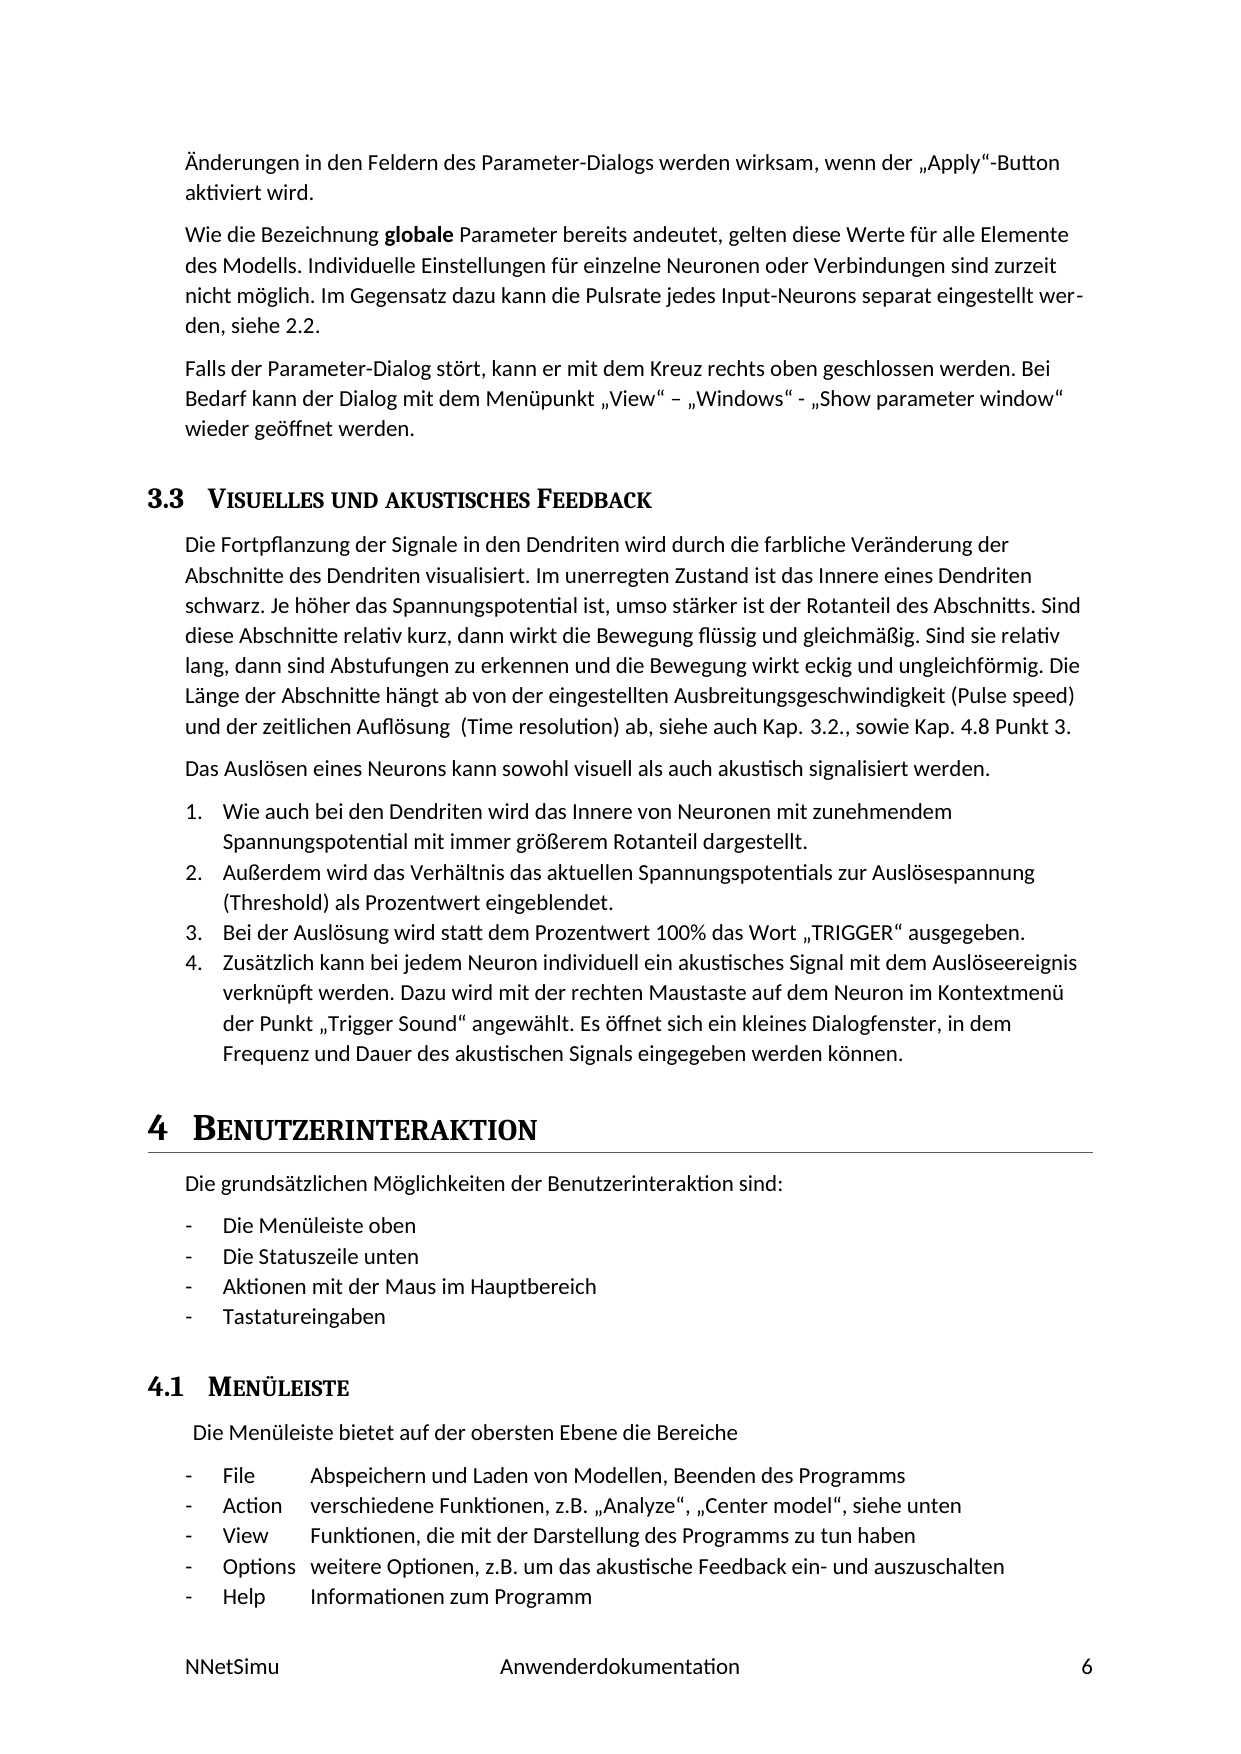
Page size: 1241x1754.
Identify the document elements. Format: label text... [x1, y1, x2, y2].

text Die Fortpflanzung der Signale in den Dendriten wird durch die farbliche Veränderung der Abschnitte des Dendriten visualisiert. Im unerregten Zustand ist das Innere eines Dendriten schwarz. Je höher das Spannungspotential ist, umso stärker ist der Rotanteil des Abschnitts. Sind diese Abschnitte relativ kurz, dann wirkt die Bewegung flüssig und gleichmäßig. Sind sie relativ lang, dann sind Abstufungen zu erkennen und die Bewegung wirkt eckig und ungleichförmig. Die Länge der Abschnitte hängt ab von der eingestellten Ausbreitungsgeschwindigkeit (Pulse speed) und der zeitlichen Auflösung (Time resolution) ab, siehe auch Kap. 3.2., sowie Kap. 4.8 Punkt 3. [185, 531, 1093, 740]
subtitle Benutzerinteraktion [148, 1107, 1093, 1152]
list View Funktionen, die mit der Darstellung des Programms zu tun haben [185, 1522, 1093, 1550]
list Außerdem wird das Verhältnis das aktuellen Spannungspotentials zur Auslösespannung (Threshold) als Prozentwert eingeblendet. [185, 858, 1093, 916]
list Die Menüleiste oben [185, 1212, 1093, 1239]
list Die Statuszeile unten [185, 1242, 1093, 1270]
text Wie die Bezeichnung globale Parameter bereits andeutet, gelten diese Werte für alle Elemente des Modells. Individuelle Einstellungen für einzelne Neuronen oder Verbindungen sind zurzeit nicht möglich. Im Gegensatz dazu kann die Pulsrate jedes Input-Neurons separat eingestellt werden, siehe 2.2. [185, 221, 1093, 339]
list Help Informationen zum Programm [185, 1582, 1093, 1610]
list Action verschiedene Funktionen, z.B. „Analyze“, „Center model“, siehe unten [185, 1491, 1093, 1519]
subtitle Menüleiste [148, 1370, 1093, 1403]
text Falls der Parameter-Dialog stört, kann er mit dem Kreuz rechts oben geschlossen werden. Bei Bedarf kann der Dialog mit dem Menüpunkt „View“ – „Windows“ - „Show parameter window“ wieder geöffnet werden. [185, 354, 1093, 442]
list Zusätzlich kann bei jedem Neuron individuell ein akustisches Signal mit dem Auslöseereignis verknüpft werden. Dazu wird mit der rechten Maustaste auf dem Neuron im Kontextmenü der Punkt „Trigger Sound“ angewählt. Es öffnet sich ein kleines Dialogfenster, in dem Frequenz und Dauer des akustischen Signals eingegeben werden können. [185, 948, 1093, 1067]
list File Abspeichern und Laden von Modellen, Beenden des Programms [185, 1461, 1093, 1489]
text Das Auslösen eines Neurons kann sowohl visuell als auch akustisch signalisiert werden. [185, 754, 1093, 783]
list Tastatureingaben [185, 1302, 1093, 1330]
text Änderungen in den Feldern des Parameter-Dialogs werden wirksam, wenn der „Apply“-Button aktiviert wird. [185, 148, 1093, 206]
subtitle Visuelles und akustisches Feedback [148, 482, 1093, 516]
text Die grundsätzlichen Möglichkeiten der Benutzerinteraktion sind: [185, 1169, 1093, 1197]
text Die Menüleiste bietet auf der obersten Ebene die Bereiche [193, 1418, 1093, 1447]
list Wie auch bei den Dendriten wird das Innere von Neuronen mit zunehmendem Spannungspotential mit immer größerem Rotanteil dargestellt. [185, 797, 1093, 856]
list Options weitere Optionen, z.B. um das akustische Feedback ein- und auszuschalten [185, 1552, 1093, 1580]
list Bei der Auslösung wird statt dem Prozentwert 100% das Wort „TRIGGER“ ausgegeben. [185, 918, 1093, 946]
list Aktionen mit der Maus im Hauptbereich [185, 1272, 1093, 1300]
